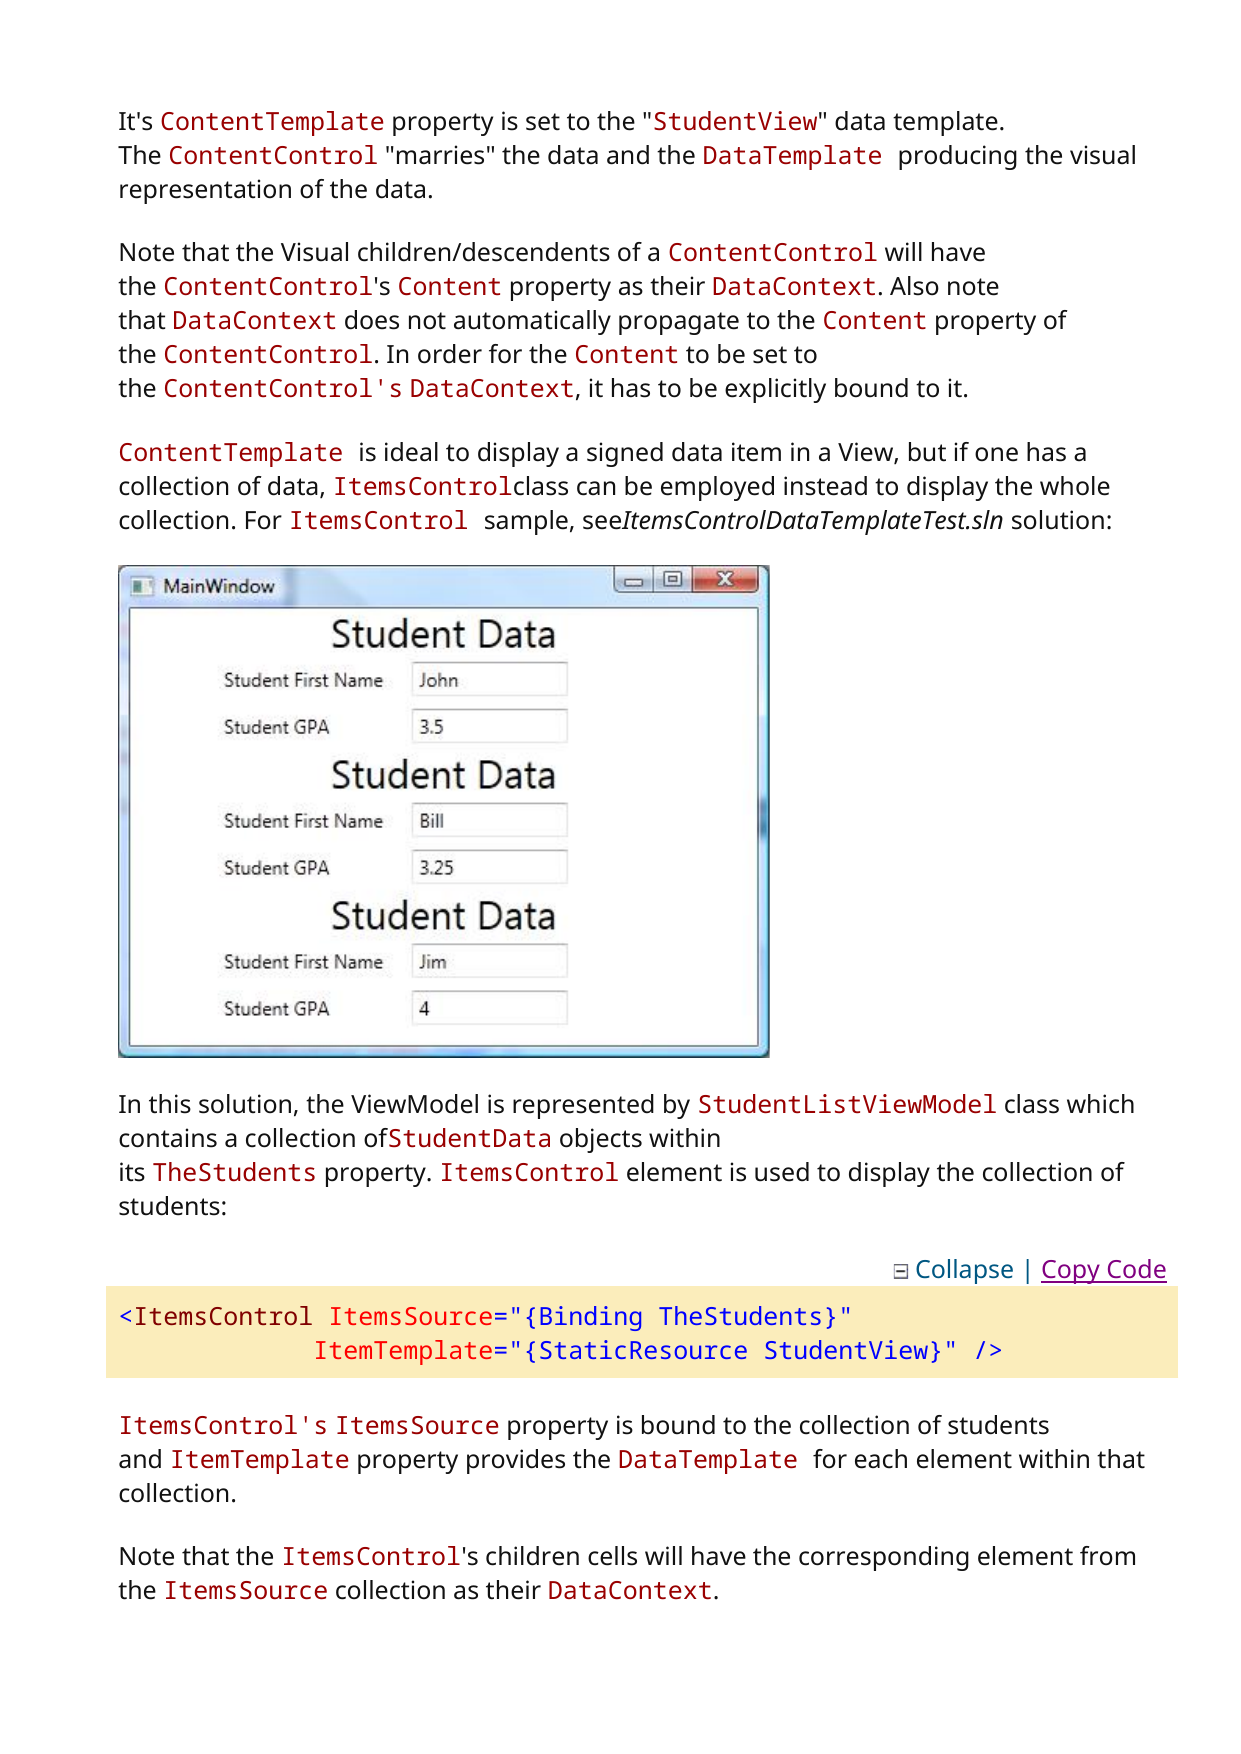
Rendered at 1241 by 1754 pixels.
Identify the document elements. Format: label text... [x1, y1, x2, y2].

text ItemTemplate="{StaticResource StudentView}" /> [108, 1320, 1177, 1377]
text Collapse | Copy Code [118, 1252, 1167, 1286]
text ContentTemplate is ideal to display a signed data item in a View, but if one has a collection of data, ItemsControlclass can be employed instead to display the whole collection. For ItemsControl sample, seeItemsControlDataTemplateTest.sln solution: [118, 434, 1167, 536]
picture [118, 565, 770, 1058]
picture [893, 1264, 909, 1279]
text Note that the ItemsControl's children cells will have the corresponding element from the ItemsSource collection as their DataContext. [118, 1539, 1167, 1607]
text Note that the Visual children/descendents of a ContentControl will have the ContentControl's Content property as their DataContext. Also note that DataContext does not automatically propagate to the Content property of the ContentControl. In order for the Content to be set to the ContentControl's DataContext, it has to be explicitly bound to it. [118, 235, 1167, 405]
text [118, 103, 1167, 206]
text <ItemsControl ItemsSource="{Binding TheStudents}" [108, 1288, 1177, 1320]
text In this solution, the ViewModel is represented by StudentListViewModel class which contains a collection ofStudentData objects within its TheStudents property. ItemsControl element is used to display the collection of students: [118, 1087, 1167, 1223]
text ItemsControl's ItemsSource property is bound to the collection of students and ItemTemplate property provides the DataTemplate for each element within that collection. [118, 1407, 1167, 1510]
